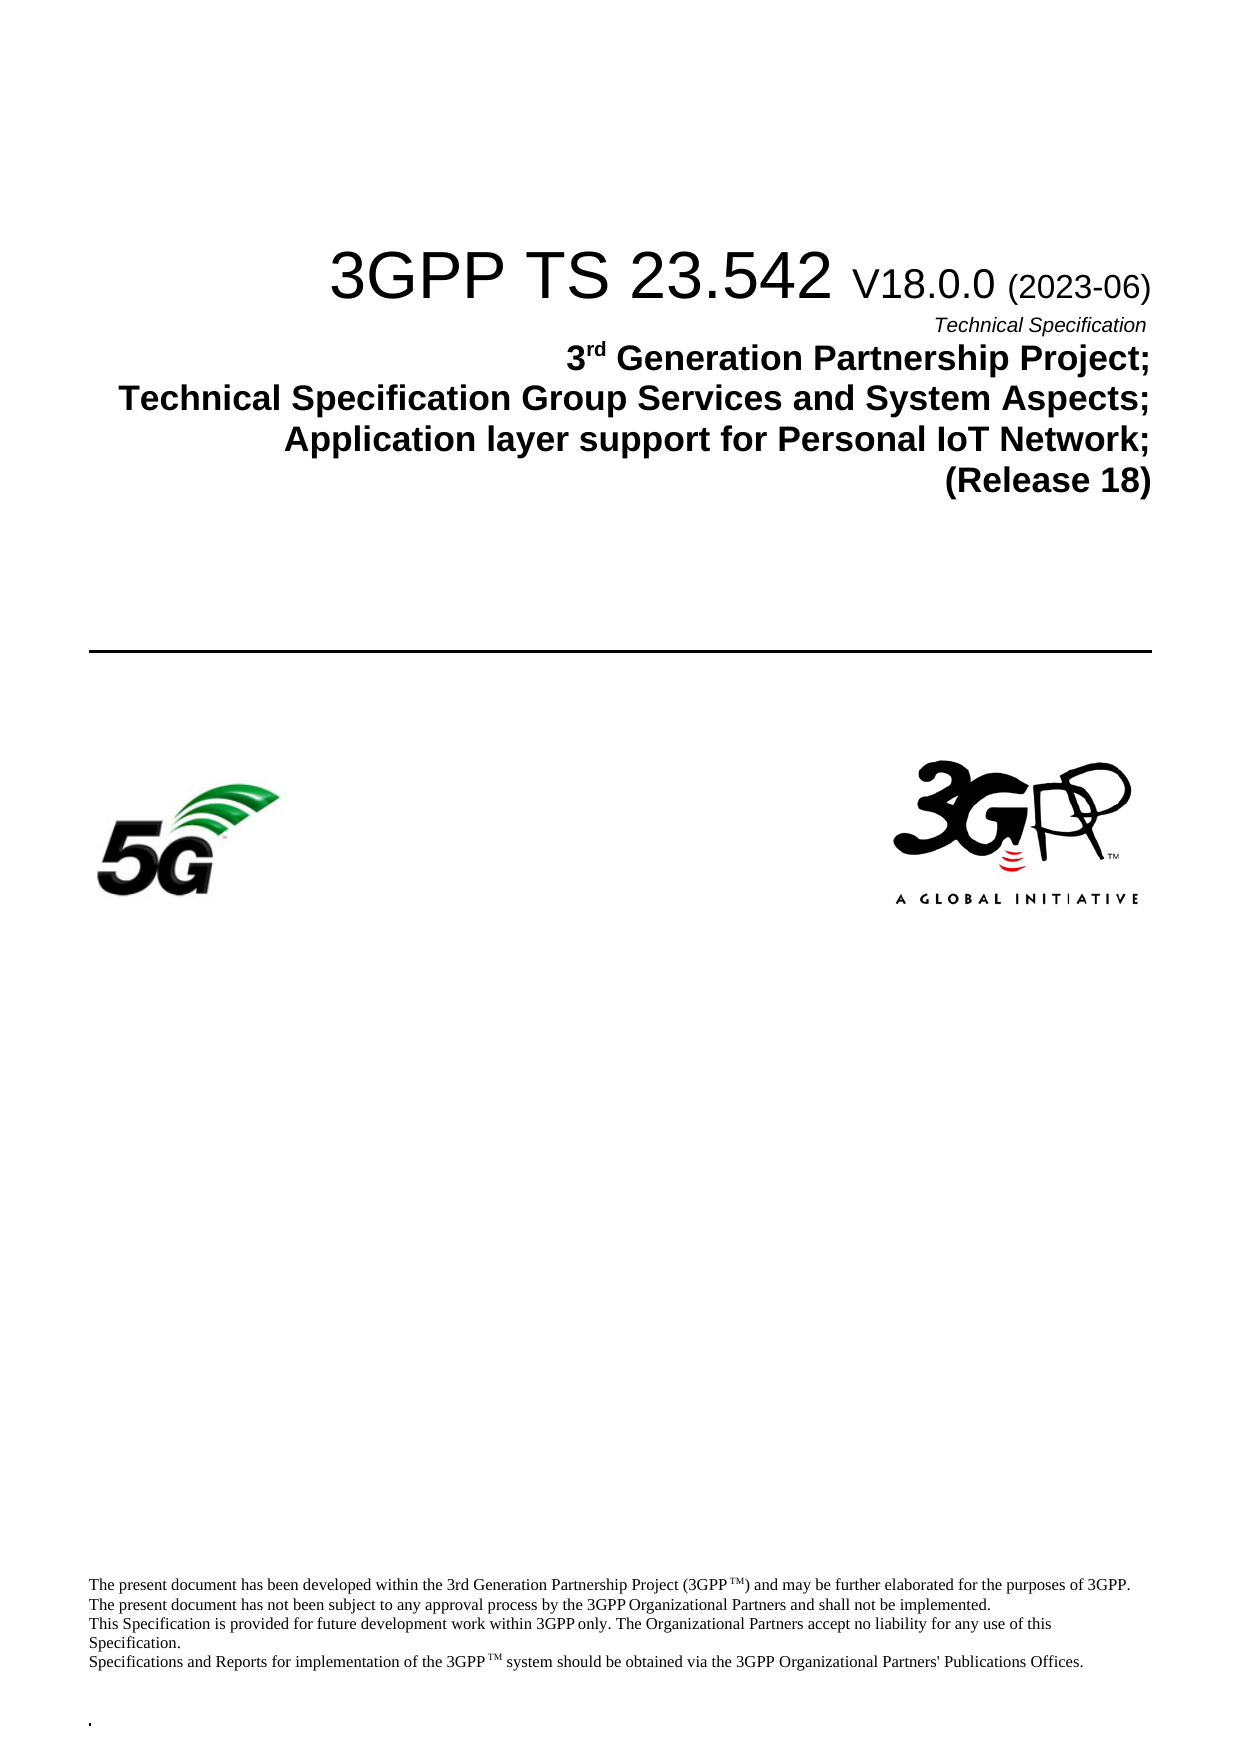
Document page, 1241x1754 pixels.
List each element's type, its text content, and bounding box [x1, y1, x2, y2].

text Application layer support for Personal IoT Network; [89, 418, 1152, 459]
text The present document has been developed within the 3rd Generation Partnership Project (3GPP TM) and may be further elaborated for the purposes of 3GPP. The present document has not been subject to any approval process by the 3GPP Organizational Partners and shall not be implemented. This Specification is provided for future development work within 3GPP only. The Organizational Partners accept no liability for any use of this Specification. Specifications and Reports for implementation of the 3GPP TM system should be obtained via the 3GPP Organizational Partners' Publications Offices. [89, 1575, 1131, 1671]
picture [88, 770, 287, 909]
text 3GPP TS 23.542 V18.0.0 (2023-06) [89, 236, 1152, 313]
text Technical Specification [89, 313, 1149, 337]
text 3rd Generation Partnership Project; [89, 337, 1152, 378]
text Technical Specification Group Services and System Aspects; [89, 378, 1152, 418]
picture [885, 752, 1152, 909]
text (Release 18) [89, 459, 1152, 500]
